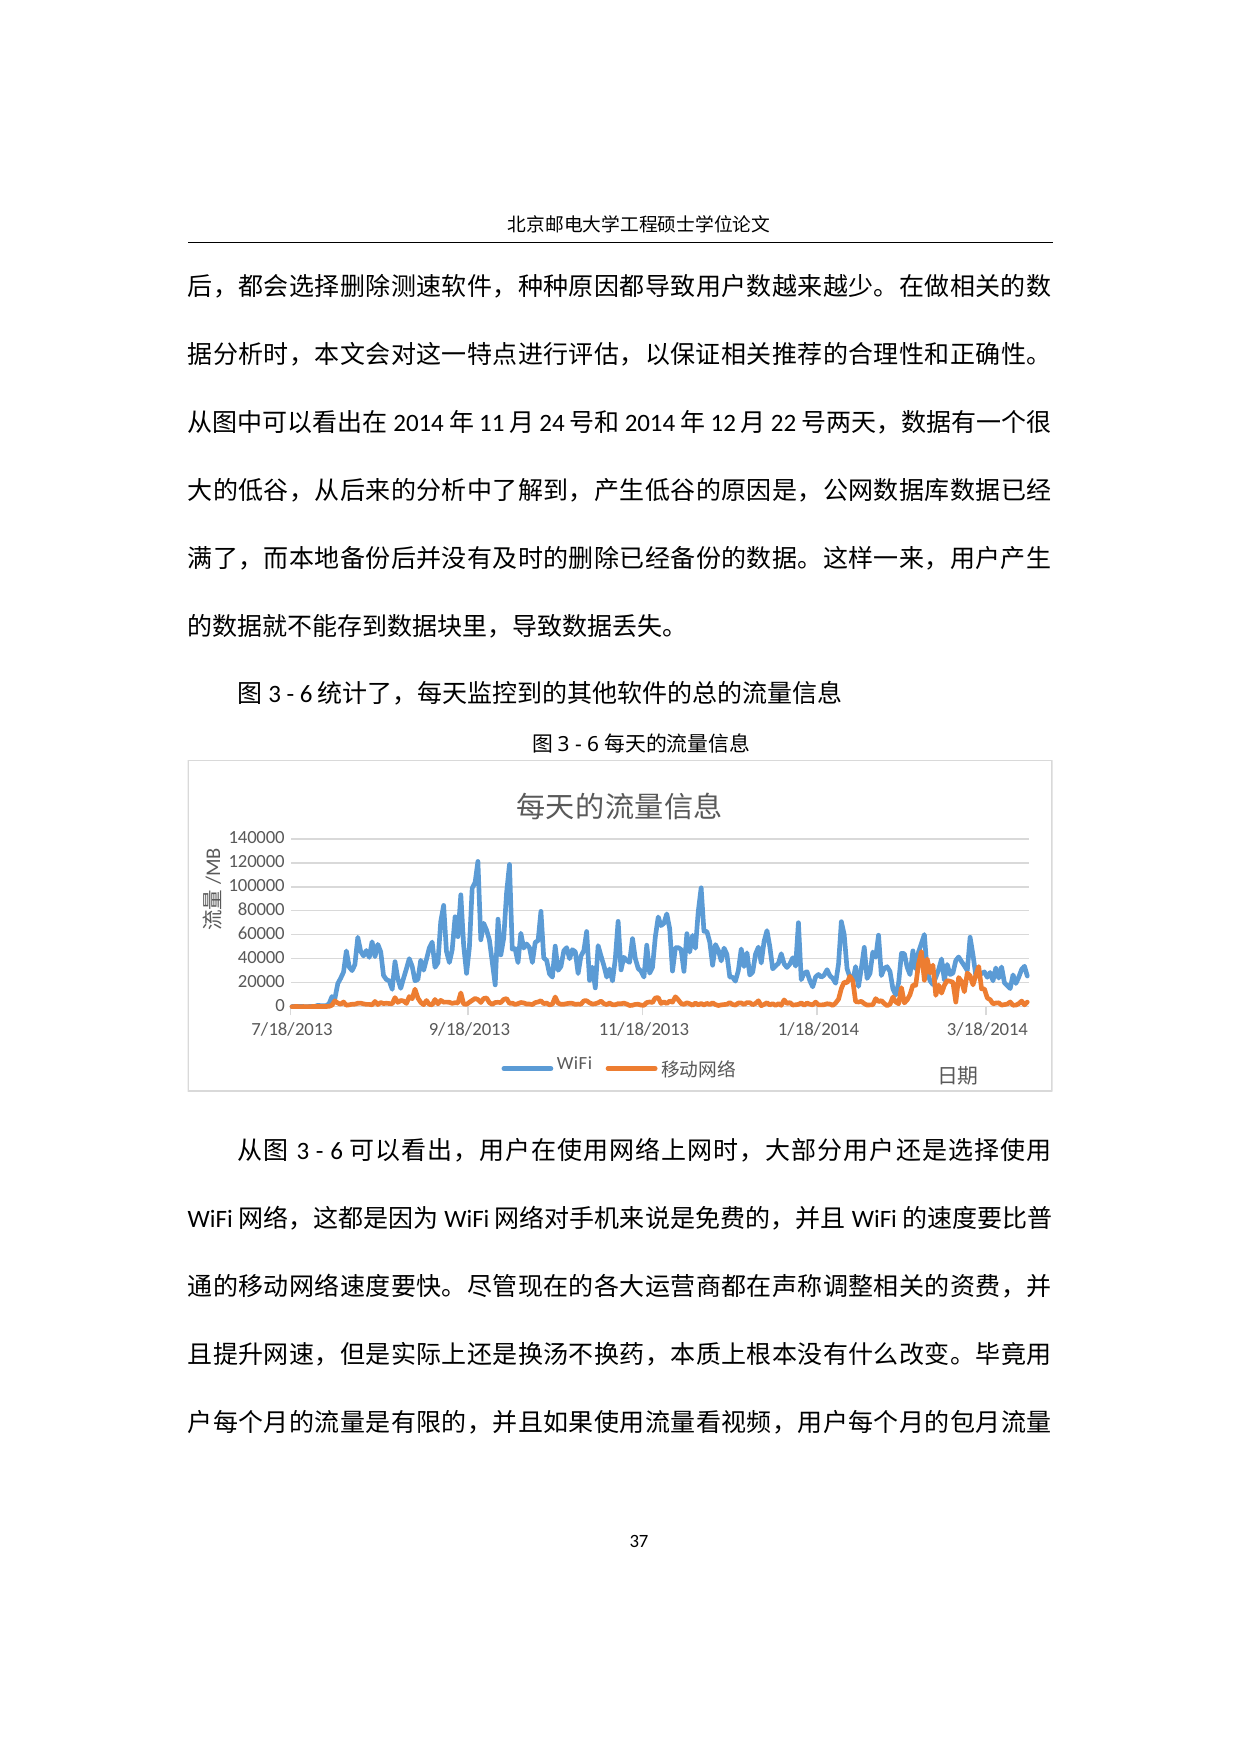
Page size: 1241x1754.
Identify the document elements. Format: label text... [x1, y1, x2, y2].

text 图 3 - 6统计了，每天监控到的其他软件的总的流量信息 [187, 658, 1053, 726]
text 图 3 - 6 每天的流量信息 [187, 726, 1053, 760]
